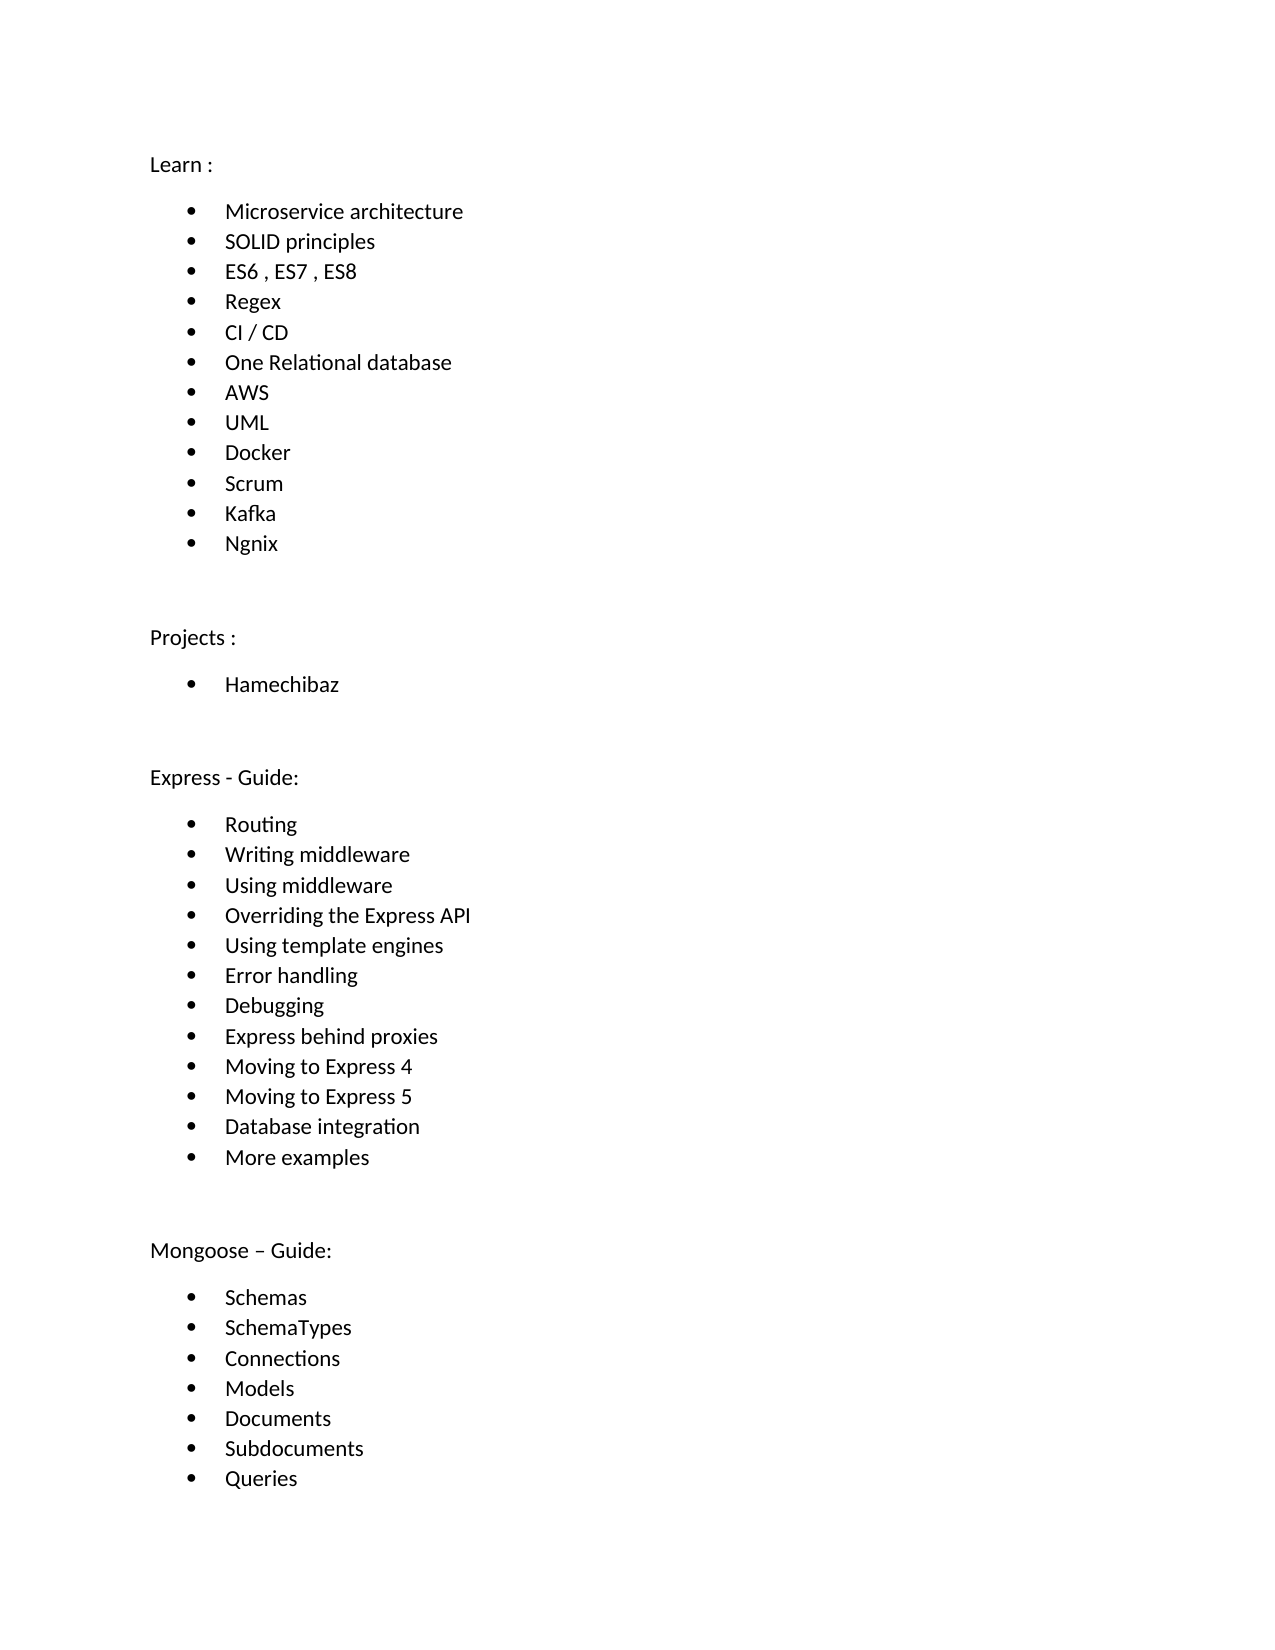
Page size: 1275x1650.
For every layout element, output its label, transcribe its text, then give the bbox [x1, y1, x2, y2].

list Moving to Express 4 [187, 1052, 1125, 1080]
list One Relational database [187, 348, 1125, 376]
list CI / CD [187, 318, 1125, 346]
list Overriding the Express API [187, 901, 1125, 929]
list Regex [187, 287, 1125, 316]
list Microservice architecture [187, 197, 1125, 225]
list Database integration [187, 1112, 1125, 1141]
list More examples [187, 1143, 1125, 1171]
list UML [187, 408, 1125, 436]
text Learn : [150, 150, 1125, 178]
list Hamechibaz [187, 670, 1125, 698]
text Express - Guide: [150, 763, 1125, 792]
list SOLID principles [187, 227, 1125, 255]
list Queries [187, 1464, 1125, 1493]
list AWS [187, 378, 1125, 406]
list Debugging [187, 992, 1125, 1020]
list SchemaTypes [187, 1313, 1125, 1342]
list Subdocuments [187, 1434, 1125, 1462]
list Kafka [187, 499, 1125, 527]
text Projects : [150, 623, 1125, 651]
list Error handling [187, 961, 1125, 989]
text Mongoose – Guide: [150, 1236, 1125, 1264]
list Moving to Express 5 [187, 1082, 1125, 1110]
list Scrum [187, 469, 1125, 497]
list Docker [187, 438, 1125, 467]
list Using middleware [187, 871, 1125, 899]
list Schemas [187, 1283, 1125, 1311]
list Writing middleware [187, 841, 1125, 869]
list Documents [187, 1404, 1125, 1432]
list Models [187, 1374, 1125, 1402]
list Connections [187, 1344, 1125, 1372]
list Ngnix [187, 529, 1125, 557]
list Express behind proxies [187, 1022, 1125, 1050]
list ES6 , ES7 , ES8 [187, 257, 1125, 285]
list Using template engines [187, 931, 1125, 959]
list Routing [187, 810, 1125, 838]
